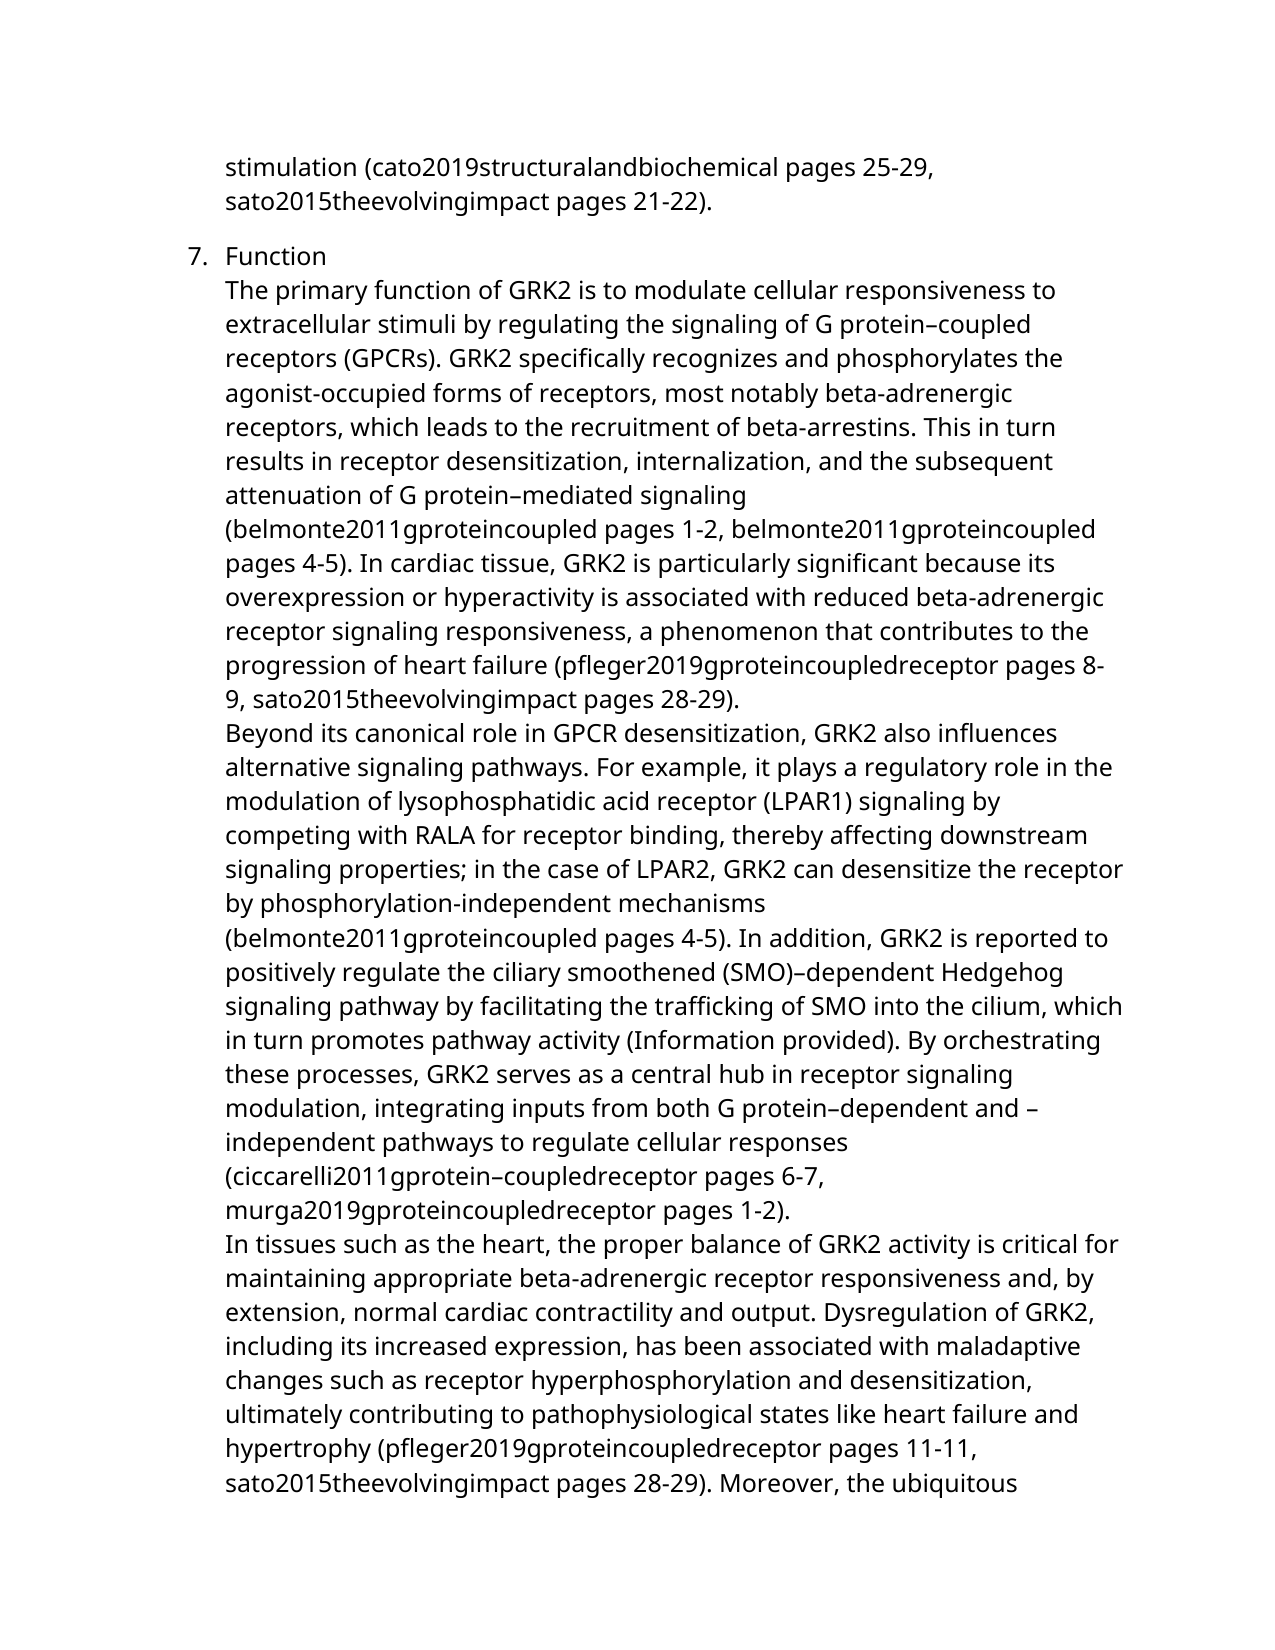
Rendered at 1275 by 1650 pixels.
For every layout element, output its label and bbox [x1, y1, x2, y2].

list [187, 150, 1125, 218]
list [187, 239, 1125, 1499]
